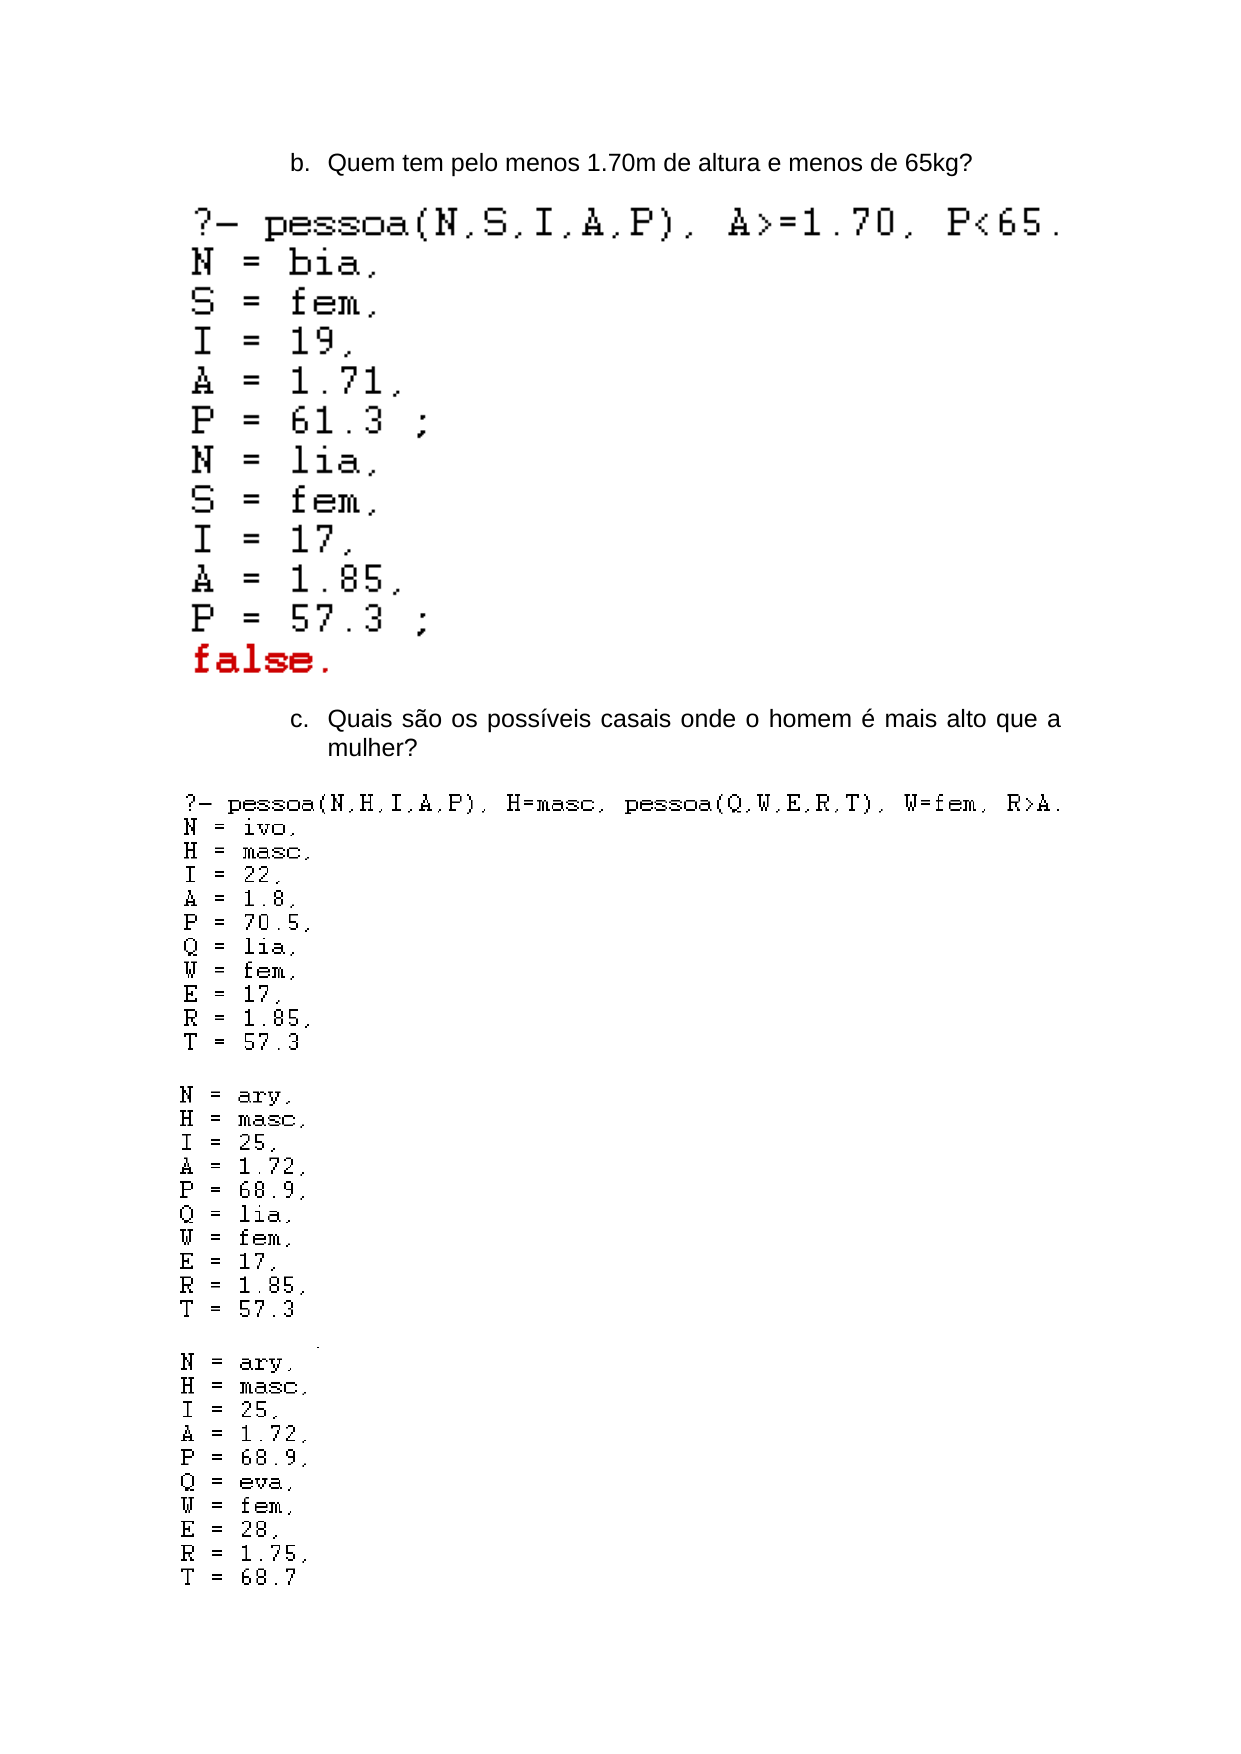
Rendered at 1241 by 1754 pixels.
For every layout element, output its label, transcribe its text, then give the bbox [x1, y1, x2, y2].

picture [177, 1081, 1063, 1320]
list Quais são os possíveis casais onde o homem é mais alto que a mulher? [290, 704, 1063, 762]
picture [177, 790, 1063, 1053]
list Quem tem pelo menos 1.70m de altura e menos de 65kg? [290, 148, 1063, 176]
picture [177, 1347, 1063, 1592]
picture [177, 205, 1063, 676]
